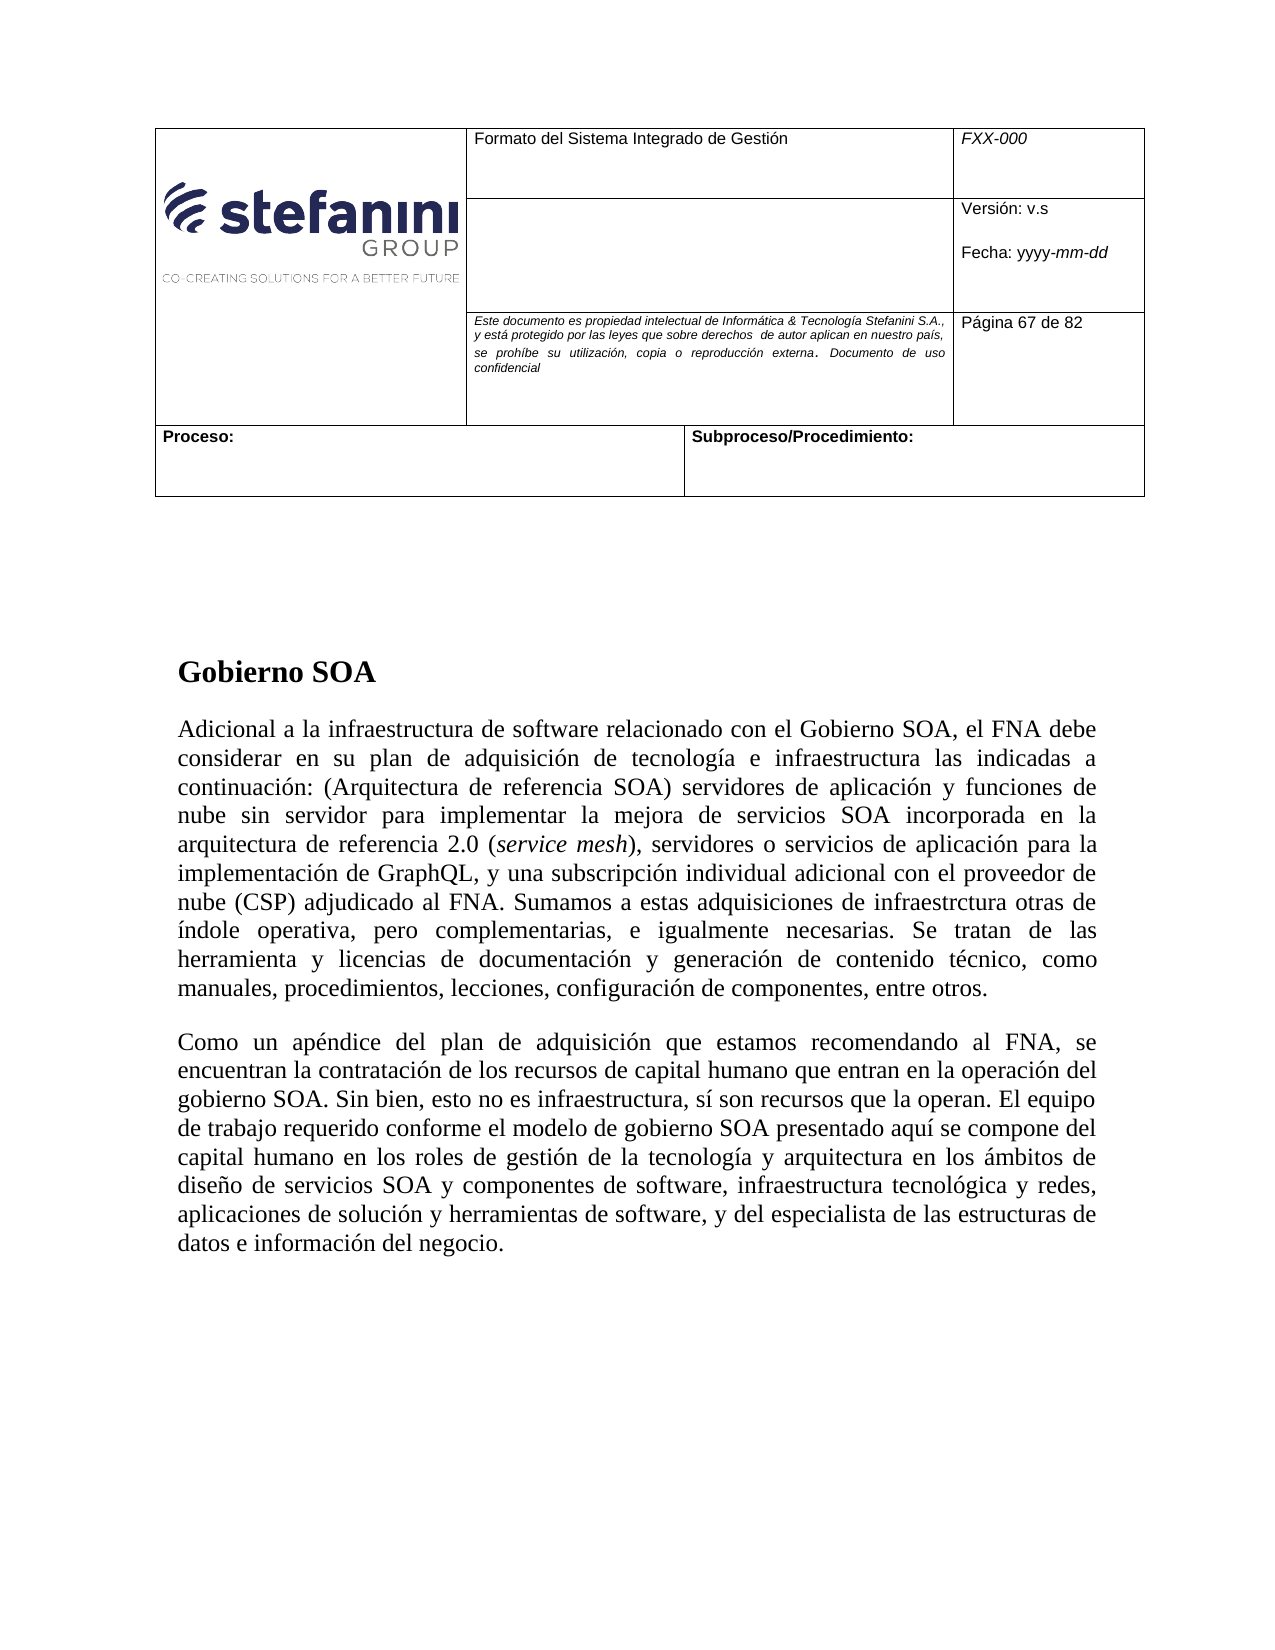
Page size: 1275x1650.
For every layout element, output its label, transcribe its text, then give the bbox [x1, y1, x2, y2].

picture [162, 182, 460, 286]
text Como un apéndice del plan de adquisición que estamos recomendando al FNA, se encuentran la contratación de los recursos de capital humano que entran en la operación del gobierno SOA. Sin bien, esto no es infraestructura, sí son recursos que la operan. El equipo de trabajo requerido conforme el modelo de gobierno SOA presentado aquí se compone del capital humano en los roles de gestión de la tecnología y arquitectura en los ámbitos de diseño de servicios SOA y componentes de software, infraestructura tecnológica y redes, aplicaciones de solución y herramientas de software, y del especialista de las estructuras de datos e información del negocio. [177, 1027, 1098, 1257]
text Adicional a la infraestructura de software relacionado con el Gobierno SOA, el FNA debe considerar en su plan de adquisición de tecnología e infraestructura las indicadas a continuación: (Arquitectura de referencia SOA) servidores de aplicación y funciones de nube sin servidor para implementar la mejora de servicios SOA incorporada en la arquitectura de referencia 2.0 (service mesh), servidores o servicios de aplicación para la implementación de GraphQL, y una subscripción individual adicional con el proveedor de nube (CSP) adjudicado al FNA. Sumamos a estas adquisiciones de infraestrctura otras de índole operativa, pero complementarias, e igualmente necesarias. Se tratan de las herramienta y licencias de documentación y generación de contenido técnico, como manuales, procedimientos, lecciones, configuración de componentes, entre otros. [177, 714, 1098, 1002]
subtitle Gobierno SOA [177, 653, 1098, 689]
